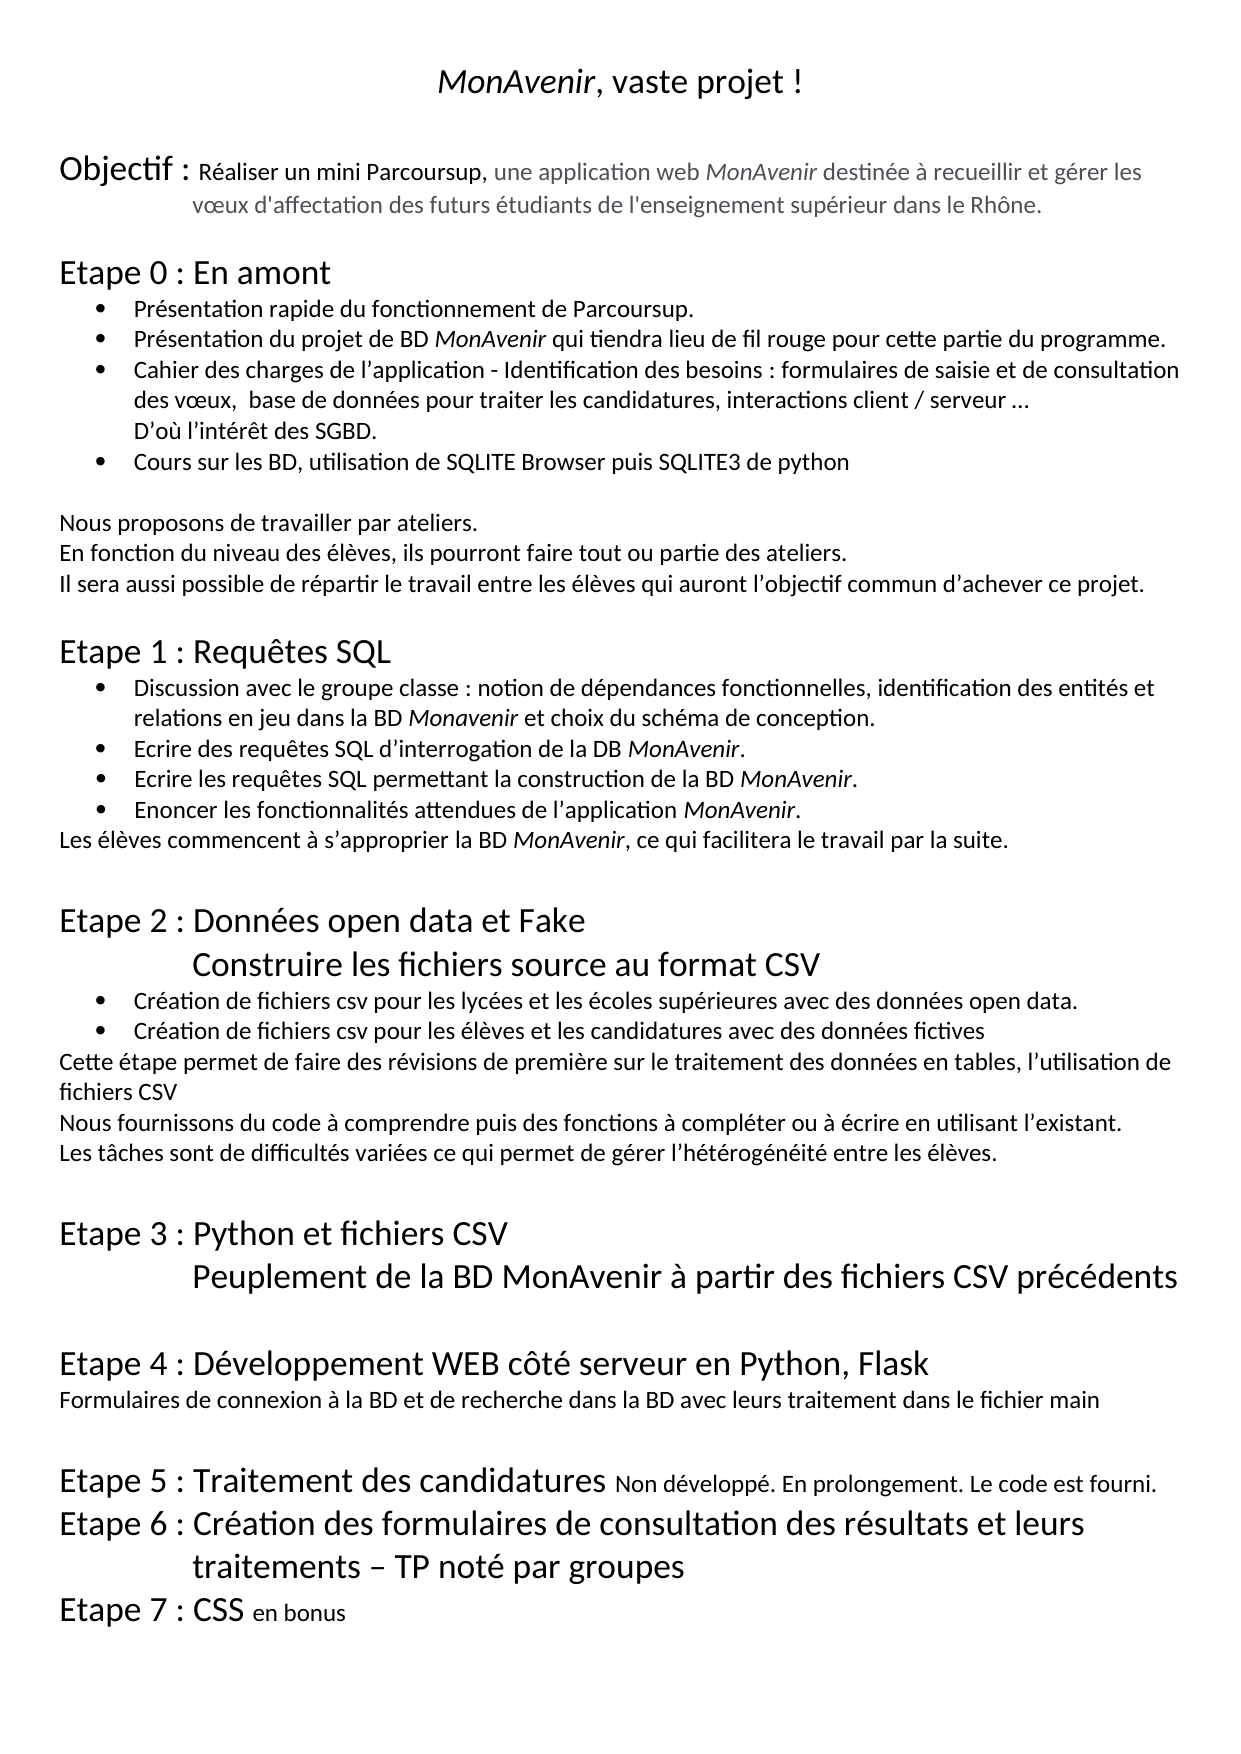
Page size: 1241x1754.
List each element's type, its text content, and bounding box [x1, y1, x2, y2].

list Présentation rapide du fonctionnement de Parcoursup. [96, 293, 1181, 323]
list Cahier des charges de l’application - Identification des besoins : formulaires de saisie et de consultation des vœux, base de données pour traiter les candidatures, interactions client / serveur … [96, 354, 1181, 415]
text Etape 5 : Traitement des candidatures Non développé. En prolongement. Le code est fourni. [59, 1458, 1181, 1501]
text Il sera aussi possible de répartir le travail entre les élèves qui auront l’objectif commun d’achever ce projet. [59, 568, 1181, 598]
text En fonction du niveau des élèves, ils pourront faire tout ou partie des ateliers. [59, 537, 1181, 568]
list Présentation du projet de BD MonAvenir qui tiendra lieu de fil rouge pour cette partie du programme. [96, 323, 1181, 354]
text Etape 1 : Requêtes SQL [59, 629, 1181, 672]
text Etape 6 : Création des formulaires de consultation des résultats et leurs traitements – TP noté par groupes [59, 1501, 1181, 1587]
list Création de fichiers csv pour les élèves et les candidatures avec des données fictives [96, 1015, 1181, 1046]
text Etape 2 : Données open data et Fake [59, 898, 1181, 942]
text Nous proposons de travailler par ateliers. [59, 507, 1181, 537]
list Discussion avec le groupe classe : notion de dépendances fonctionnelles, identification des entités et relations en jeu dans la BD Monavenir et choix du schéma de conception. [96, 672, 1181, 733]
text Etape 0 : En amont [59, 250, 1181, 293]
text Cette étape permet de faire des révisions de première sur le traitement des données en tables, l’utilisation de fichiers CSV [59, 1046, 1181, 1107]
text Etape 4 : Développement WEB côté serveur en Python, Flask [59, 1341, 1181, 1384]
text MonAvenir, vaste projet ! [59, 59, 1181, 102]
text D’où l’intérêt des SGBD. [133, 415, 1181, 446]
list Ecrire les requêtes SQL permettant la construction de la BD MonAvenir. [97, 763, 1181, 794]
text Etape 3 : Python et fichiers CSV [59, 1211, 1181, 1254]
text Objectif : Réaliser un mini Parcoursup, une application web MonAvenir destinée à recueillir et gérer les vœux d'affectation des futurs étudiants de l'enseignement supérieur dans le Rhône. [59, 146, 1181, 219]
list Cours sur les BD, utilisation de SQLITE Browser puis SQLITE3 de python [96, 446, 1181, 476]
text Les élèves commencent à s’approprier la BD MonAvenir, ce qui facilitera le travail par la suite. [59, 824, 1181, 855]
list Enoncer les fonctionnalités attendues de l’application MonAvenir. [97, 794, 1181, 824]
text Peuplement de la BD MonAvenir à partir des fichiers CSV précédents [192, 1254, 1181, 1298]
text Formulaires de connexion à la BD et de recherche dans la BD avec leurs traitement dans le fichier main [59, 1384, 1181, 1414]
text Construire les fichiers source au format CSV [59, 942, 1181, 985]
text Nous fournissons du code à comprendre puis des fonctions à compléter ou à écrire en utilisant l’existant. [59, 1107, 1181, 1137]
text Etape 7 : CSS en bonus [59, 1587, 1181, 1631]
text Les tâches sont de difficultés variées ce qui permet de gérer l’hétérogénéité entre les élèves. [59, 1137, 1181, 1168]
list Création de fichiers csv pour les lycées et les écoles supérieures avec des données open data. [96, 985, 1181, 1015]
list Ecrire des requêtes SQL d’interrogation de la DB MonAvenir. [96, 733, 1181, 763]
